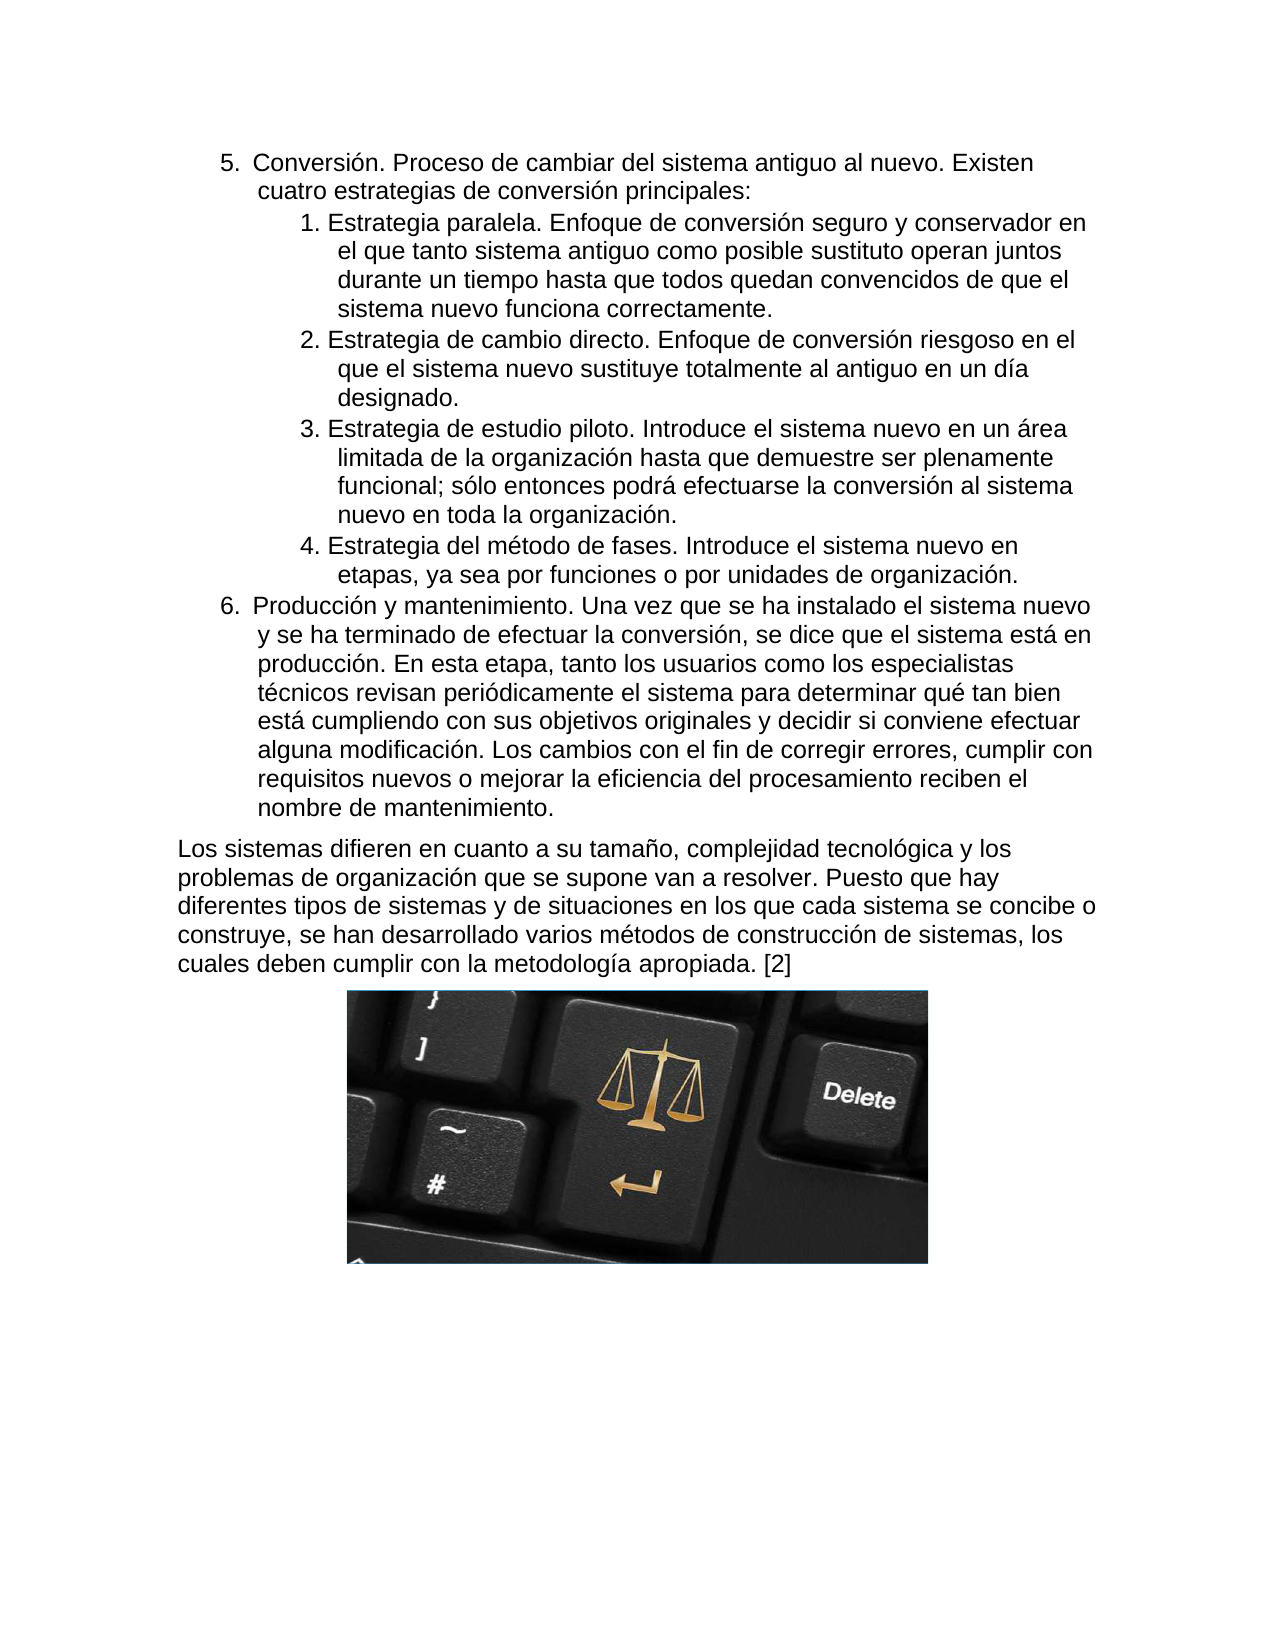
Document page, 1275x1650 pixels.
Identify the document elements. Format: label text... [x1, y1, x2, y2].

text Los sistemas difieren en cuanto a su tamaño, complejidad tecnológica y los problemas de organización que se supone van a resolver. Puesto que hay diferentes tipos de sistemas y de situaciones en los que cada sistema se concibe o construye, se han desarrollado varios métodos de construcción de sistemas, los cuales deben cumplir con la metodología apropiada. [2] [177, 834, 1098, 978]
list Estrategia de cambio directo. Enfoque de conversión riesgoso en el que el sistema nuevo sustituye totalmente al antiguo en un día designado. [300, 325, 1098, 411]
list Estrategia paralela. Enfoque de conversión seguro y conservador en el que tanto sistema antiguo como posible sustituto operan juntos durante un tiempo hasta que todos quedan convencidos de que el sistema nuevo funciona correctamente. [300, 208, 1098, 323]
list Estrategia del método de fases. Introduce el sistema nuevo en etapas, ya sea por funciones o por unidades de organización. [300, 531, 1098, 589]
list Producción y mantenimiento. Una vez que se ha instalado el sistema nuevo y se ha terminado de efectuar la conversión, se dice que el sistema está en producción. En esta etapa, tanto los usuarios como los especialistas técnicos revisan periódicamente el sistema para determinar qué tan bien está cumpliendo con sus objetivos originales y decidir si conviene efectuar alguna modificación. Los cambios con el fin de corregir errores, cumplir con requisitos nuevos o mejorar la eficiencia del procesamiento reciben el nombre de mantenimiento. [220, 591, 1098, 821]
list Conversión. Proceso de cambiar del sistema antiguo al nuevo. Existen cuatro estrategias de conversión principales: [220, 148, 1098, 205]
picture [346, 990, 929, 1264]
list Estrategia de estudio piloto. Introduce el sistema nuevo en un área limitada de la organización hasta que demuestre ser plenamente funcional; sólo entonces podrá efectuarse la conversión al sistema nuevo en toda la organización. [300, 414, 1098, 529]
